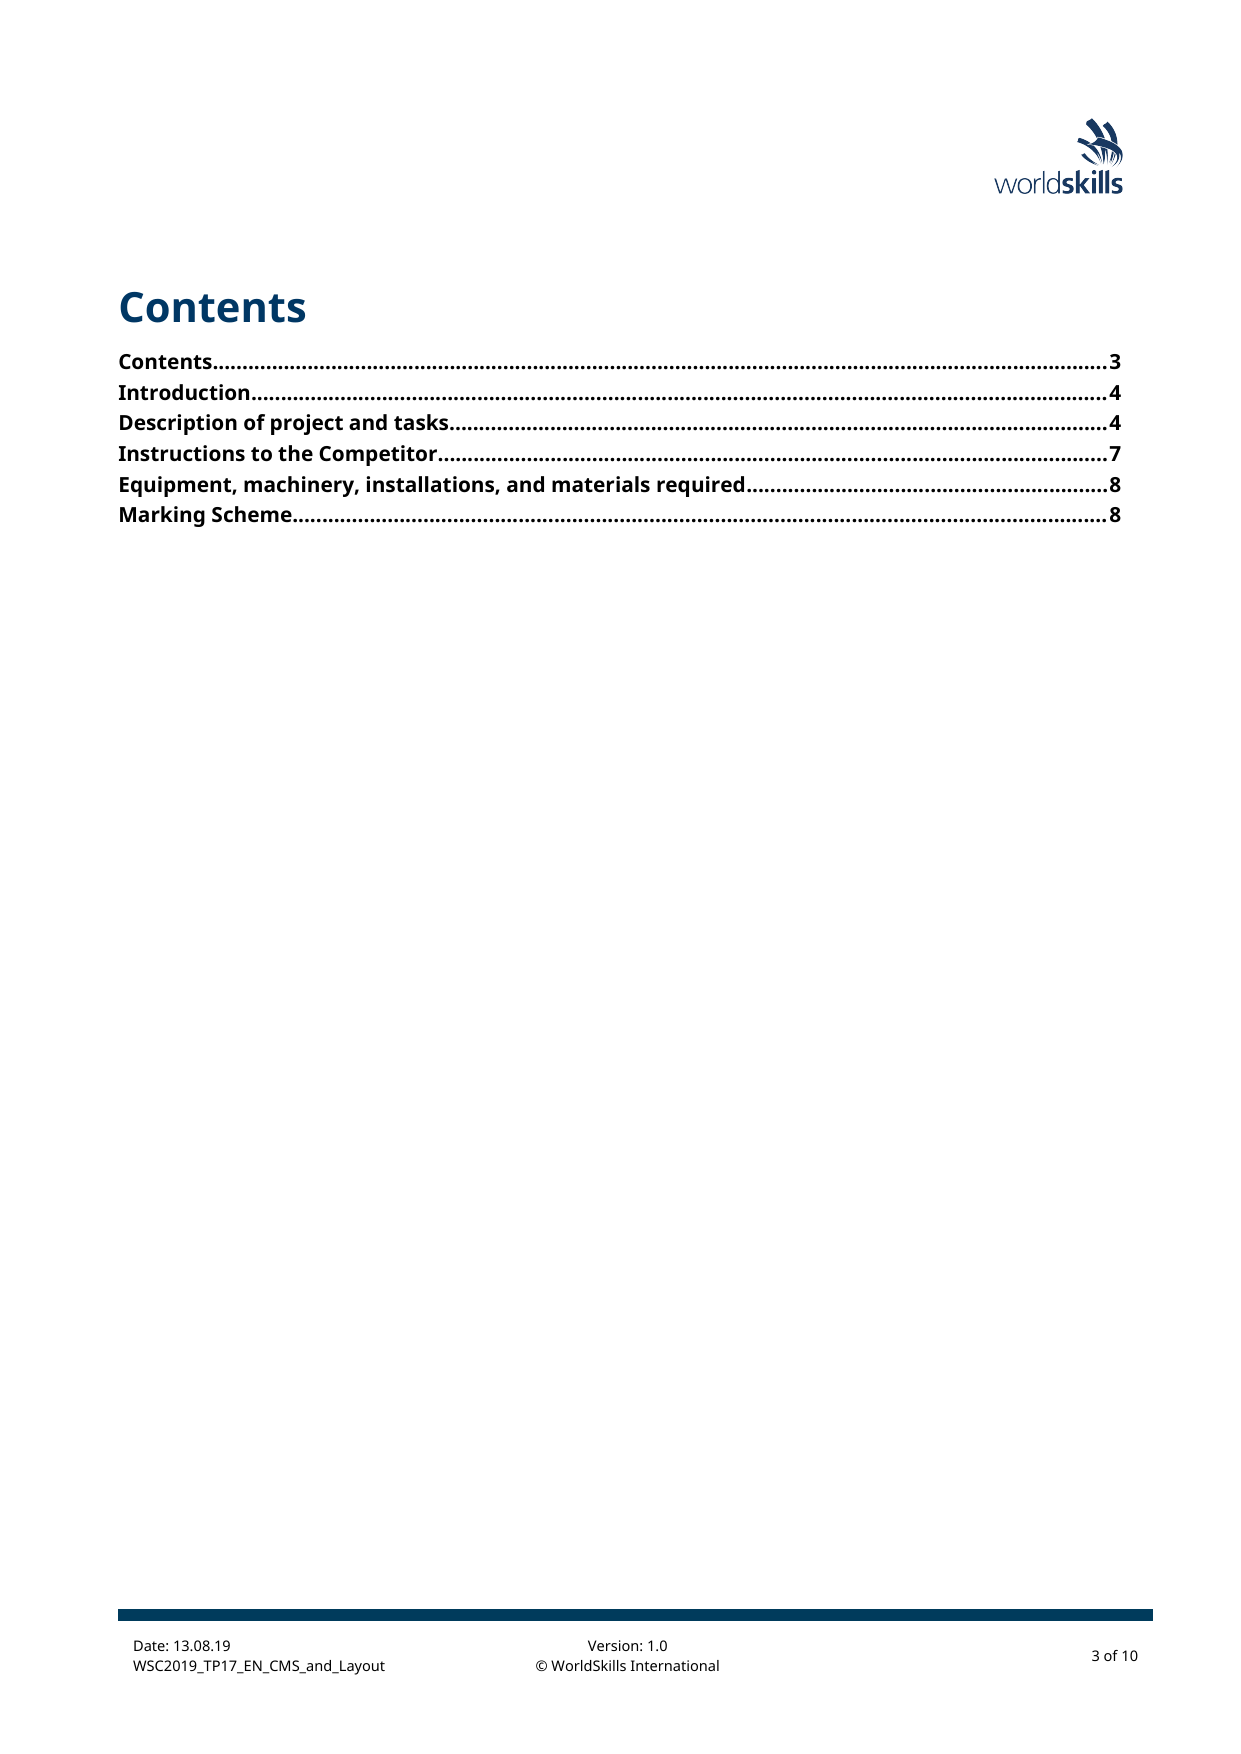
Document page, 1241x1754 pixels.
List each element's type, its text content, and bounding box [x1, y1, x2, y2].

text Introduction 4 [118, 378, 1122, 406]
picture [994, 118, 1123, 194]
text Equipment, machinery, installations, and materials required 8 [118, 470, 1122, 498]
text Contents 3 [118, 347, 1122, 376]
subtitle Contents [118, 278, 1122, 335]
text Description of project and tasks 4 [118, 408, 1122, 437]
text Marking Scheme 8 [118, 500, 1122, 529]
text Instructions to the Competitor 7 [118, 439, 1122, 467]
